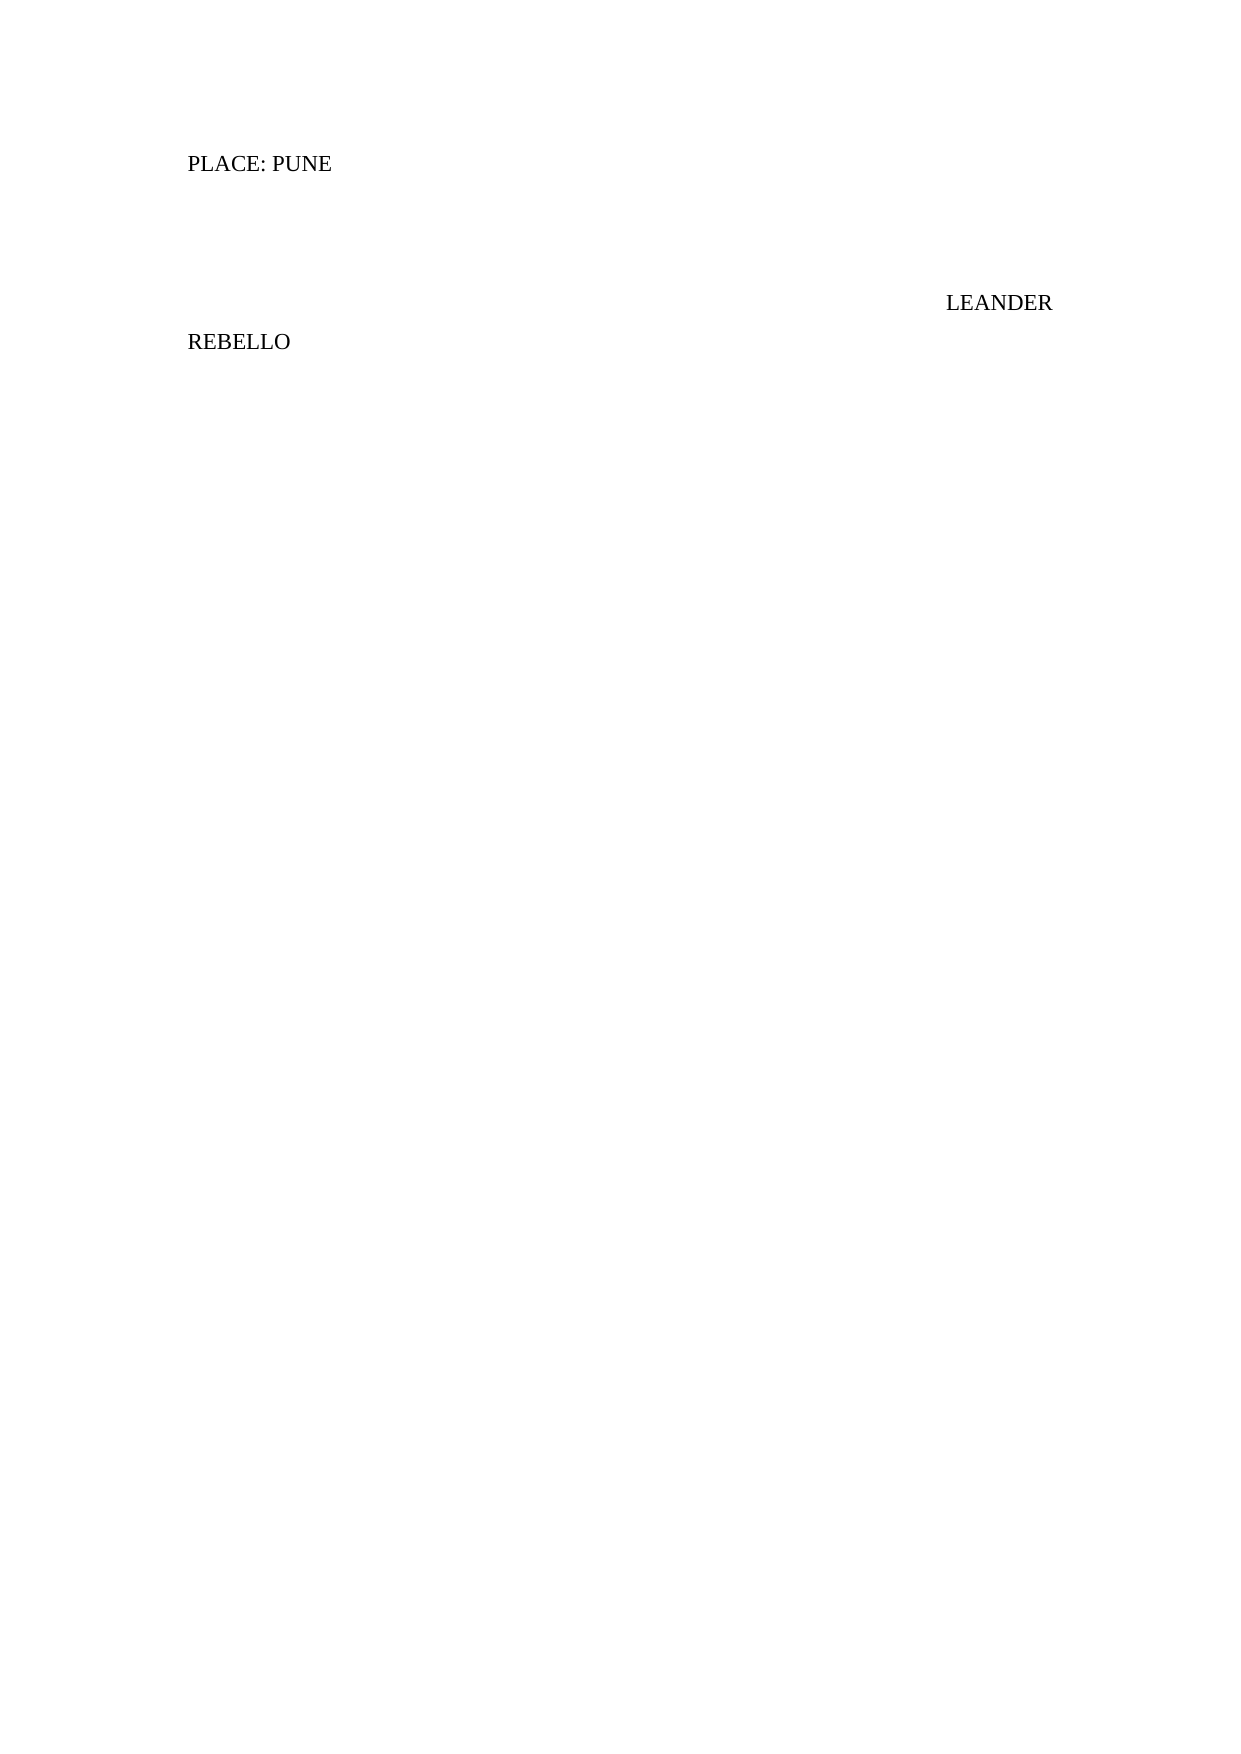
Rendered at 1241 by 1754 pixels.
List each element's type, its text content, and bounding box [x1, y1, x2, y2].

text LEANDER REBELLO [187, 289, 1053, 355]
text PLACE: PUNE [187, 150, 1053, 227]
